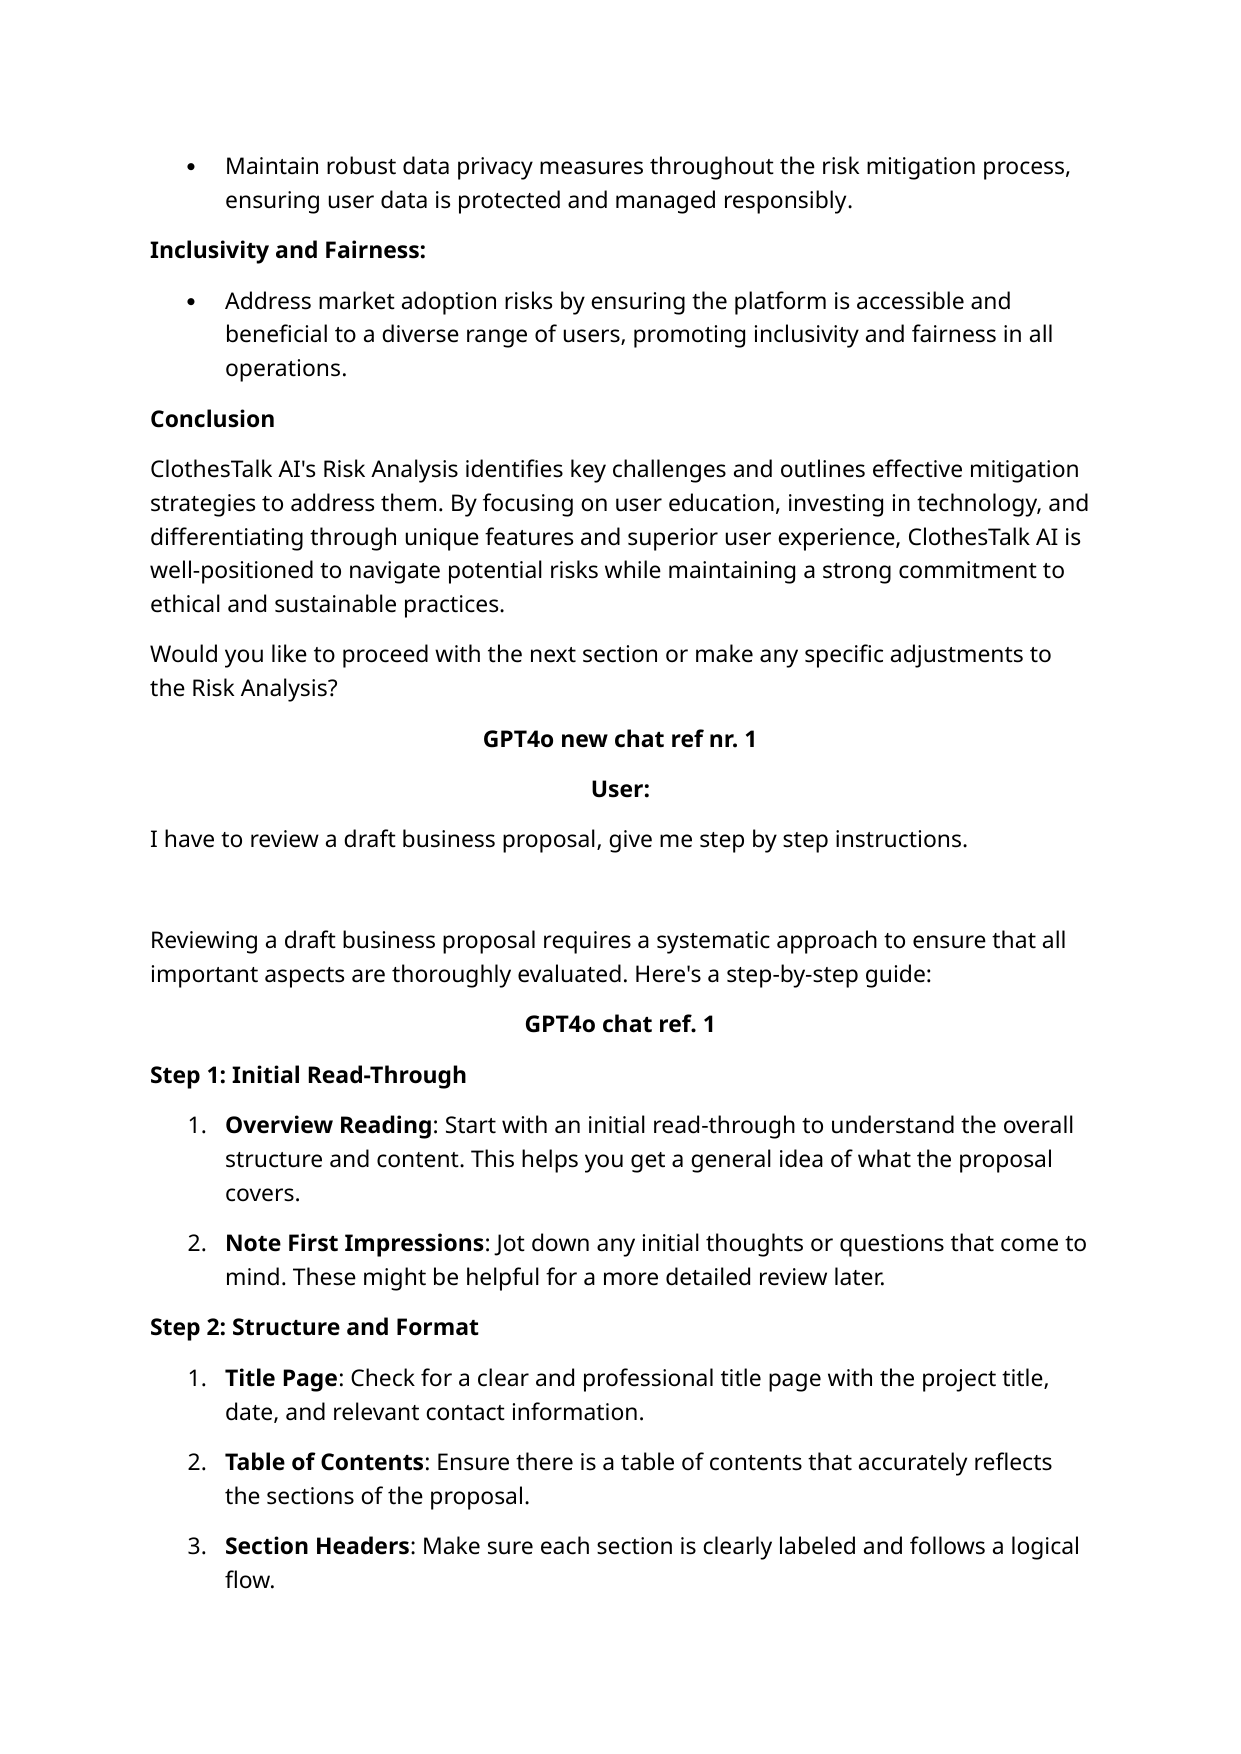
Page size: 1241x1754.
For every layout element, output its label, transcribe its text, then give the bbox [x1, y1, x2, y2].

text GPT4o new chat ref nr. 1 [150, 722, 1090, 754]
text Step 2: Structure and Format [150, 1311, 1090, 1342]
text Reviewing a draft business proposal requires a systematic approach to ensure that all important aspects are thoroughly evaluated. Here's a step-by-step guide: [150, 924, 1090, 989]
text GPT4o chat ref. 1 [150, 1008, 1090, 1039]
text Conclusion [150, 402, 1090, 434]
text Inclusivity and Fairness: [150, 234, 1090, 265]
list Overview Reading: Start with an initial read-through to understand the overall structure and content. This helps you get a general idea of what the proposal covers. [187, 1109, 1090, 1208]
list Table of Contents: Ensure there is a table of contents that accurately reflects the sections of the proposal. [187, 1446, 1090, 1511]
text ClothesTalk AI's Risk Analysis identifies key challenges and outlines effective mitigation strategies to address them. By focusing on user education, investing in technology, and differentiating through unique features and superior user experience, ClothesTalk AI is well-positioned to navigate potential risks while maintaining a strong commitment to ethical and sustainable practices. [150, 453, 1090, 619]
text Would you like to proceed with the next section or make any specific adjustments to the Risk Analysis? [150, 638, 1090, 703]
text Step 1: Initial Read-Through [150, 1059, 1090, 1090]
text User: [150, 773, 1090, 804]
list Maintain robust data privacy measures throughout the risk mitigation process, ensuring user data is protected and managed responsibly​​. [187, 150, 1090, 215]
list Address market adoption risks by ensuring the platform is accessible and beneficial to a diverse range of users, promoting inclusivity and fairness in all operations​​​​. [187, 284, 1090, 383]
list Title Page: Check for a clear and professional title page with the project title, date, and relevant contact information. [187, 1362, 1090, 1427]
list Section Headers: Make sure each section is clearly labeled and follows a logical flow. [187, 1530, 1090, 1595]
text I have to review a draft business proposal, give me step by step instructions. [150, 823, 1090, 854]
list Note First Impressions: Jot down any initial thoughts or questions that come to mind. These might be helpful for a more detailed review later. [187, 1227, 1090, 1292]
